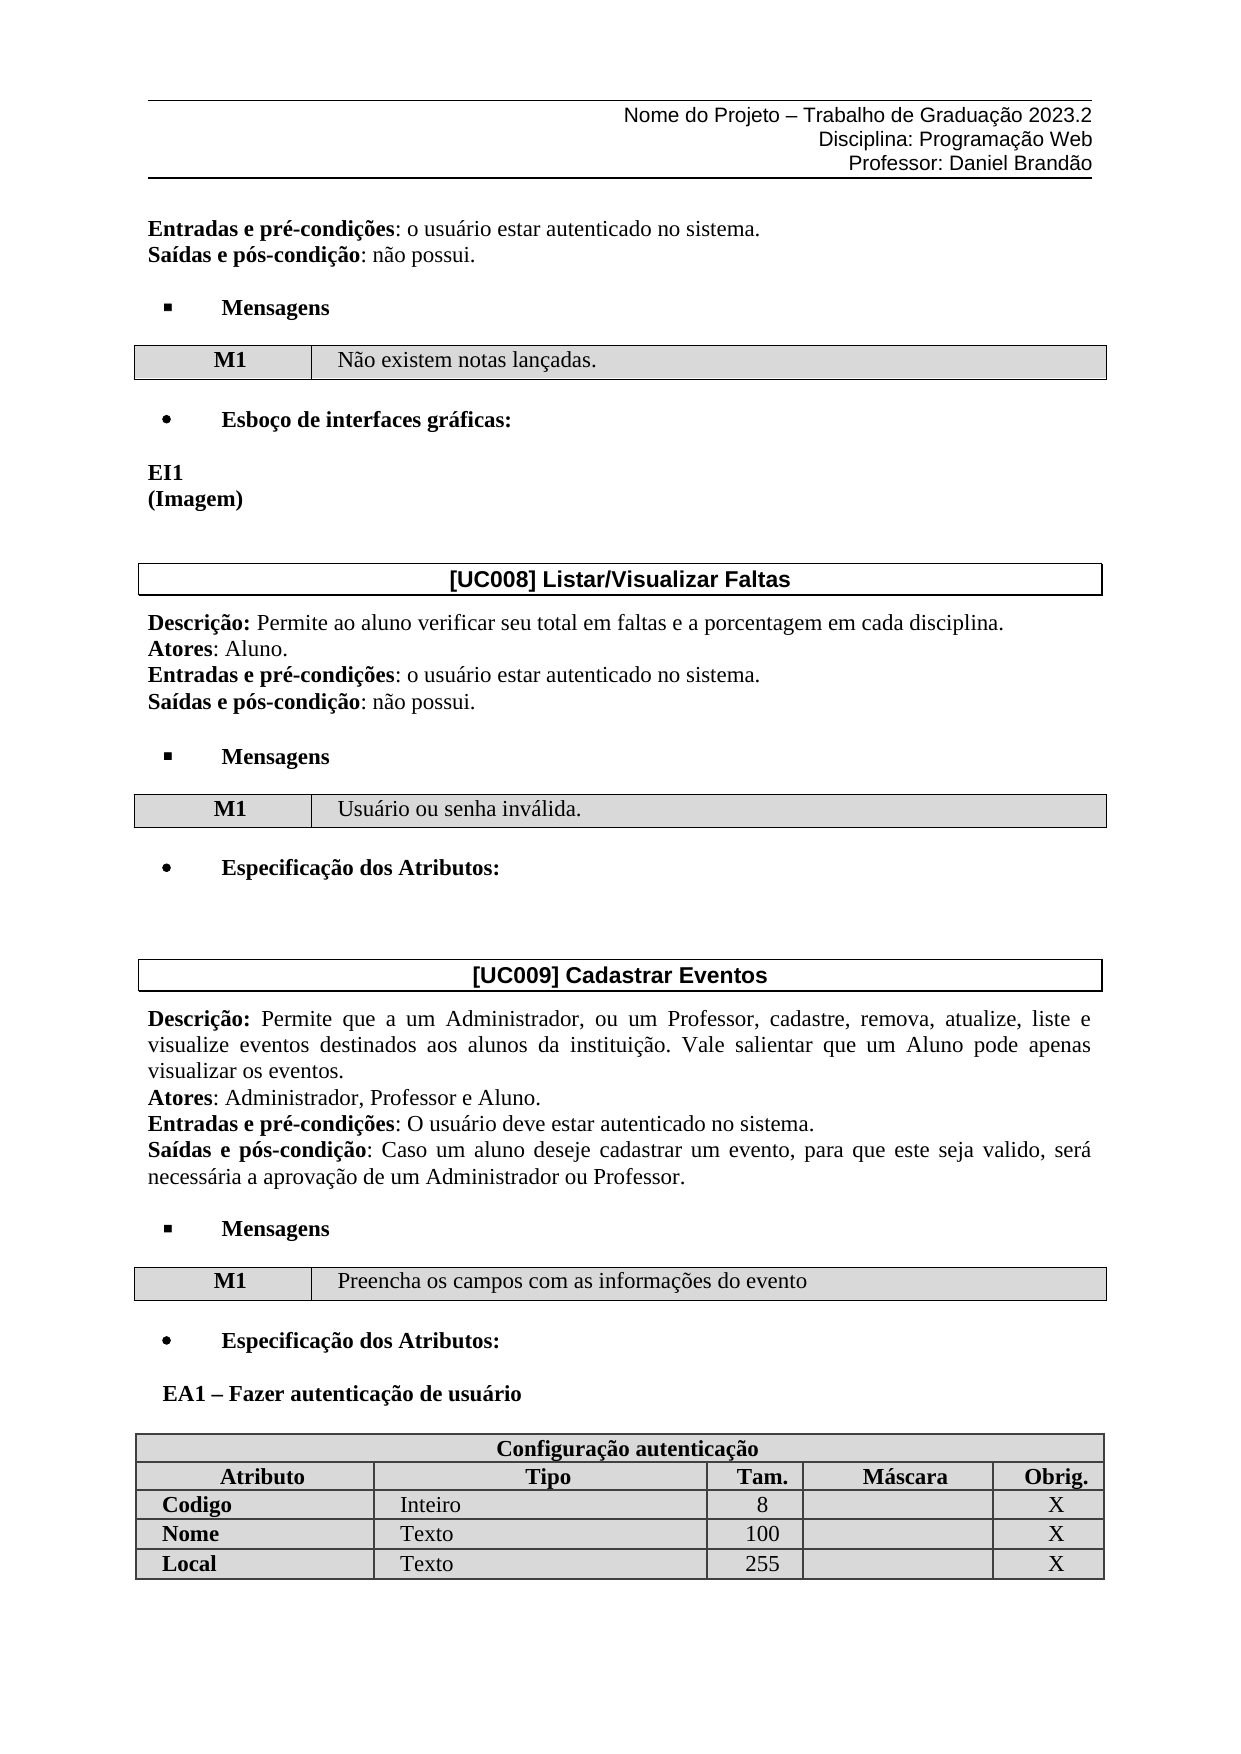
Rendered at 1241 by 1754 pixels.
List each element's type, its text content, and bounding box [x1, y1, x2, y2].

table_cell Obrig. [994, 1463, 1103, 1489]
table_cell Texto [375, 1550, 706, 1578]
list Especificação dos Atributos: [162, 854, 1078, 881]
table_cell Nome [137, 1520, 373, 1548]
text [UC008] Listar/Visualizar Faltas [139, 564, 1101, 594]
table_cell Local [137, 1550, 373, 1578]
table_cell X [994, 1491, 1103, 1518]
table_cell X [994, 1520, 1103, 1548]
text EA1 – Fazer autenticação de usuário [162, 1380, 1078, 1406]
text Descrição: Permite ao aluno verificar seu total em faltas e a porcentagem em cada disciplina. [148, 609, 1092, 635]
list Especificação dos Atributos: [162, 1327, 1078, 1353]
list Mensagens [162, 294, 1092, 321]
text (Imagem) [148, 485, 1078, 511]
table_cell Codigo [137, 1491, 373, 1518]
list Esboço de interfaces gráficas: [162, 406, 1078, 432]
table_cell Máscara [804, 1463, 992, 1489]
text Entradas e pré-condições: o usuário estar autenticado no sistema. [148, 215, 1092, 242]
text Atores: Administrador, Professor e Aluno. [148, 1084, 1092, 1110]
table_header Não existem notas lançadas. [312, 346, 1106, 378]
text [UC009] Cadastrar Eventos [139, 960, 1101, 990]
text Saídas e pós-condição: não possui. [148, 688, 1092, 714]
list Mensagens [162, 1216, 1092, 1242]
text Descrição: Permite que a um Administrador, ou um Professor, cadastre, remova, atualize, liste e visualize eventos destinados aos alunos da instituição. Vale salientar que um Aluno pode apenas visualizar os eventos. [148, 1005, 1092, 1084]
list Mensagens [162, 743, 1092, 769]
table_cell [804, 1550, 992, 1578]
table_header M1 [135, 1268, 311, 1300]
table_cell Tipo [375, 1463, 706, 1489]
table_header M1 [135, 795, 311, 827]
text Entradas e pré-condições: O usuário deve estar autenticado no sistema. [148, 1110, 1092, 1136]
table_header Configuração autenticação [137, 1435, 1103, 1461]
table_header Preencha os campos com as informações do evento [312, 1268, 1106, 1300]
table_cell X [994, 1550, 1103, 1578]
table_cell 8 [708, 1491, 802, 1518]
table_header Usuário ou senha inválida. [312, 795, 1106, 827]
table_cell Tam. [708, 1463, 802, 1489]
table_cell [804, 1491, 992, 1518]
text Atores: Aluno. [148, 635, 1092, 661]
text Saídas e pós-condição: não possui. [148, 242, 1092, 268]
table_cell 255 [708, 1550, 802, 1578]
table_cell Inteiro [375, 1491, 706, 1518]
table_header M1 [135, 346, 311, 378]
text Saídas e pós-condição: Caso um aluno deseje cadastrar um evento, para que este seja valido, será necessária a aprovação de um Administrador ou Professor. [148, 1136, 1092, 1189]
text EI1 [148, 458, 1078, 485]
table_cell 100 [708, 1520, 802, 1548]
table_cell [804, 1520, 992, 1548]
table_cell Atributo [137, 1463, 373, 1489]
text Entradas e pré-condições: o usuário estar autenticado no sistema. [148, 661, 1092, 688]
table_cell Texto [375, 1520, 706, 1548]
